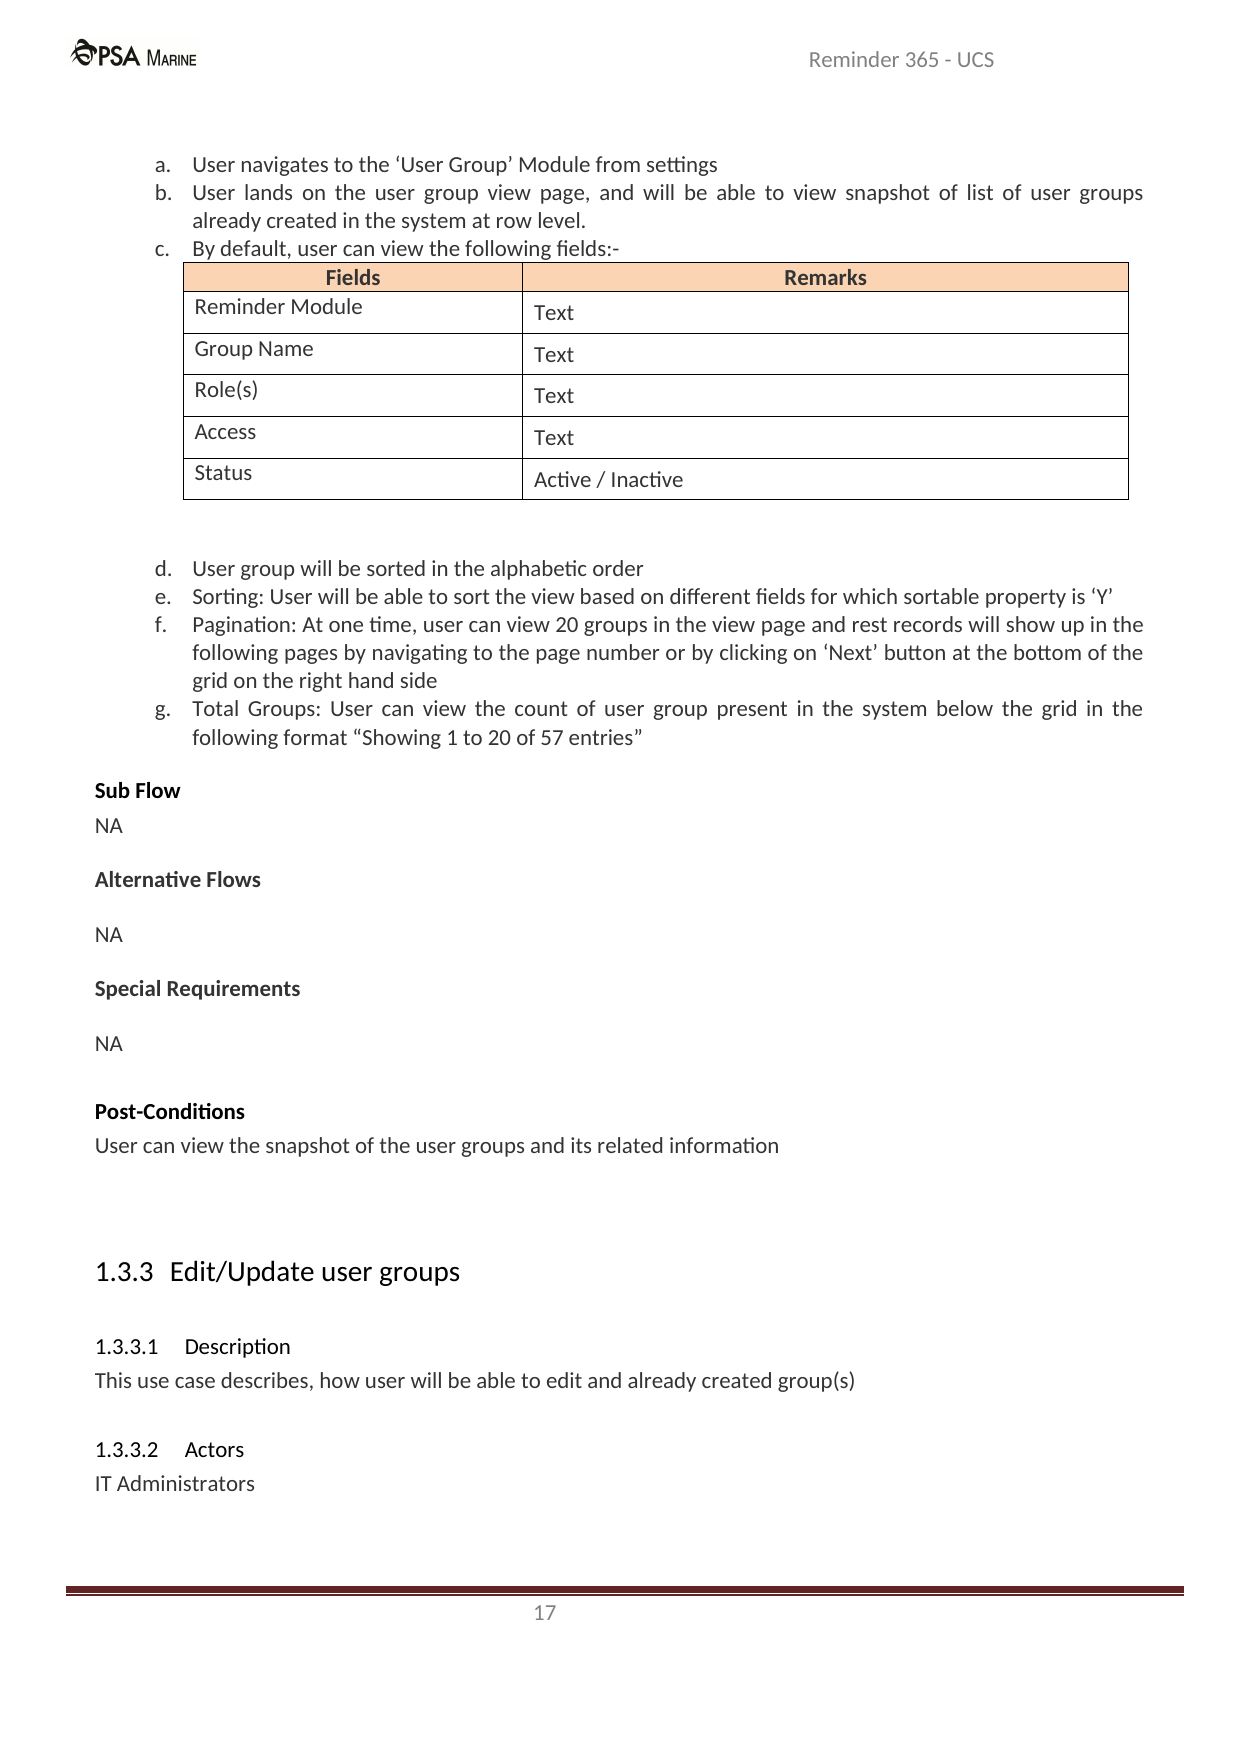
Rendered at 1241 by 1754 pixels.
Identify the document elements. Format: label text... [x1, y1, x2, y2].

text NA [94, 811, 1146, 839]
list User navigates to the ‘User Group’ Module from settings [154, 150, 1146, 178]
table_cell Role(s) [184, 375, 522, 416]
list Sorting: User will be able to sort the view based on different fields for which sortable property is ‘Y’ [154, 582, 1146, 611]
table_cell Access [184, 417, 522, 457]
table_cell Text [523, 334, 1128, 374]
list Pagination: At one time, user can view 20 groups in the view page and rest records will show up in the following pages by navigating to the page number or by clicking on ‘Next’ button at the bottom of the grid on the right hand side [154, 611, 1146, 694]
table_cell Text [523, 292, 1128, 333]
picture [66, 37, 201, 68]
table_cell Text [523, 417, 1128, 457]
table_cell Status [184, 459, 522, 499]
list User lands on the user group view page, and will be able to view snapshot of list of user groups already created in the system at row level. [154, 178, 1146, 234]
table_cell Group Name [184, 334, 522, 374]
text IT Administrators [94, 1469, 1146, 1497]
list Total Groups: User can view the count of user group present in the system below the grid in the following format “Showing 1 to 20 of 57 entries” [154, 694, 1146, 751]
text This use case describes, how user will be able to edit and already created group(s) [94, 1367, 1146, 1395]
text Alternative Flows [94, 866, 1146, 893]
list User group will be sorted in the alphabetic order [154, 554, 1146, 582]
table_cell Text [523, 375, 1128, 416]
text NA [94, 920, 1146, 948]
subtitle Sub Flow [94, 776, 1146, 805]
subtitle Actors [94, 1434, 1146, 1463]
subtitle Description [94, 1331, 1146, 1360]
subtitle Edit/Update user groups [94, 1253, 1146, 1288]
table_header Fields [184, 263, 522, 291]
table_cell Active / Inactive [523, 459, 1128, 499]
table_cell Reminder Module [184, 292, 522, 333]
subtitle Post-Conditions [94, 1096, 1146, 1125]
table_header Remarks [523, 263, 1128, 291]
text User can view the snapshot of the user groups and its related information [94, 1131, 1146, 1159]
text NA [94, 1029, 1146, 1057]
list By default, user can view the following fields:- [154, 234, 1146, 262]
text Special Requirements [94, 974, 1146, 1002]
